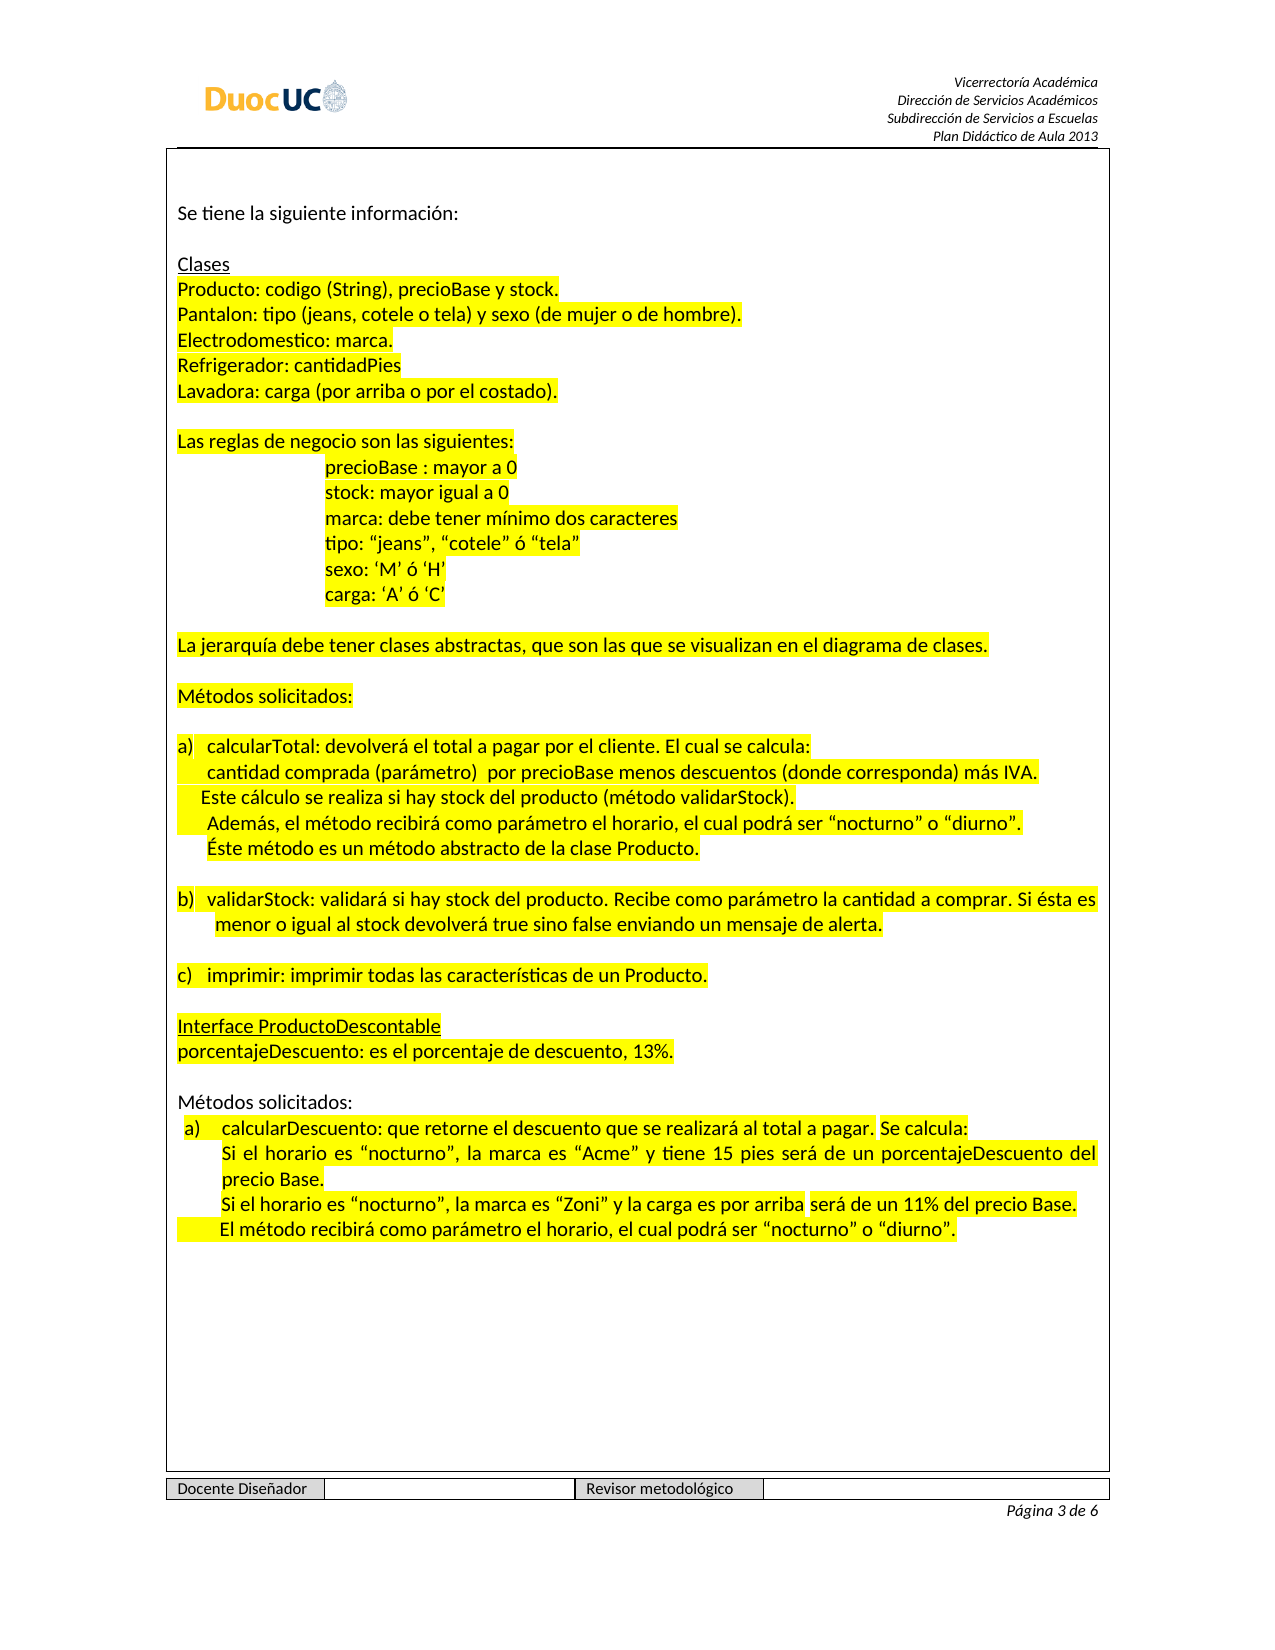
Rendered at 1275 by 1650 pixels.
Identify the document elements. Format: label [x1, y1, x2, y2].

table_cell [167, 149, 1109, 1471]
picture [198, 76, 352, 115]
